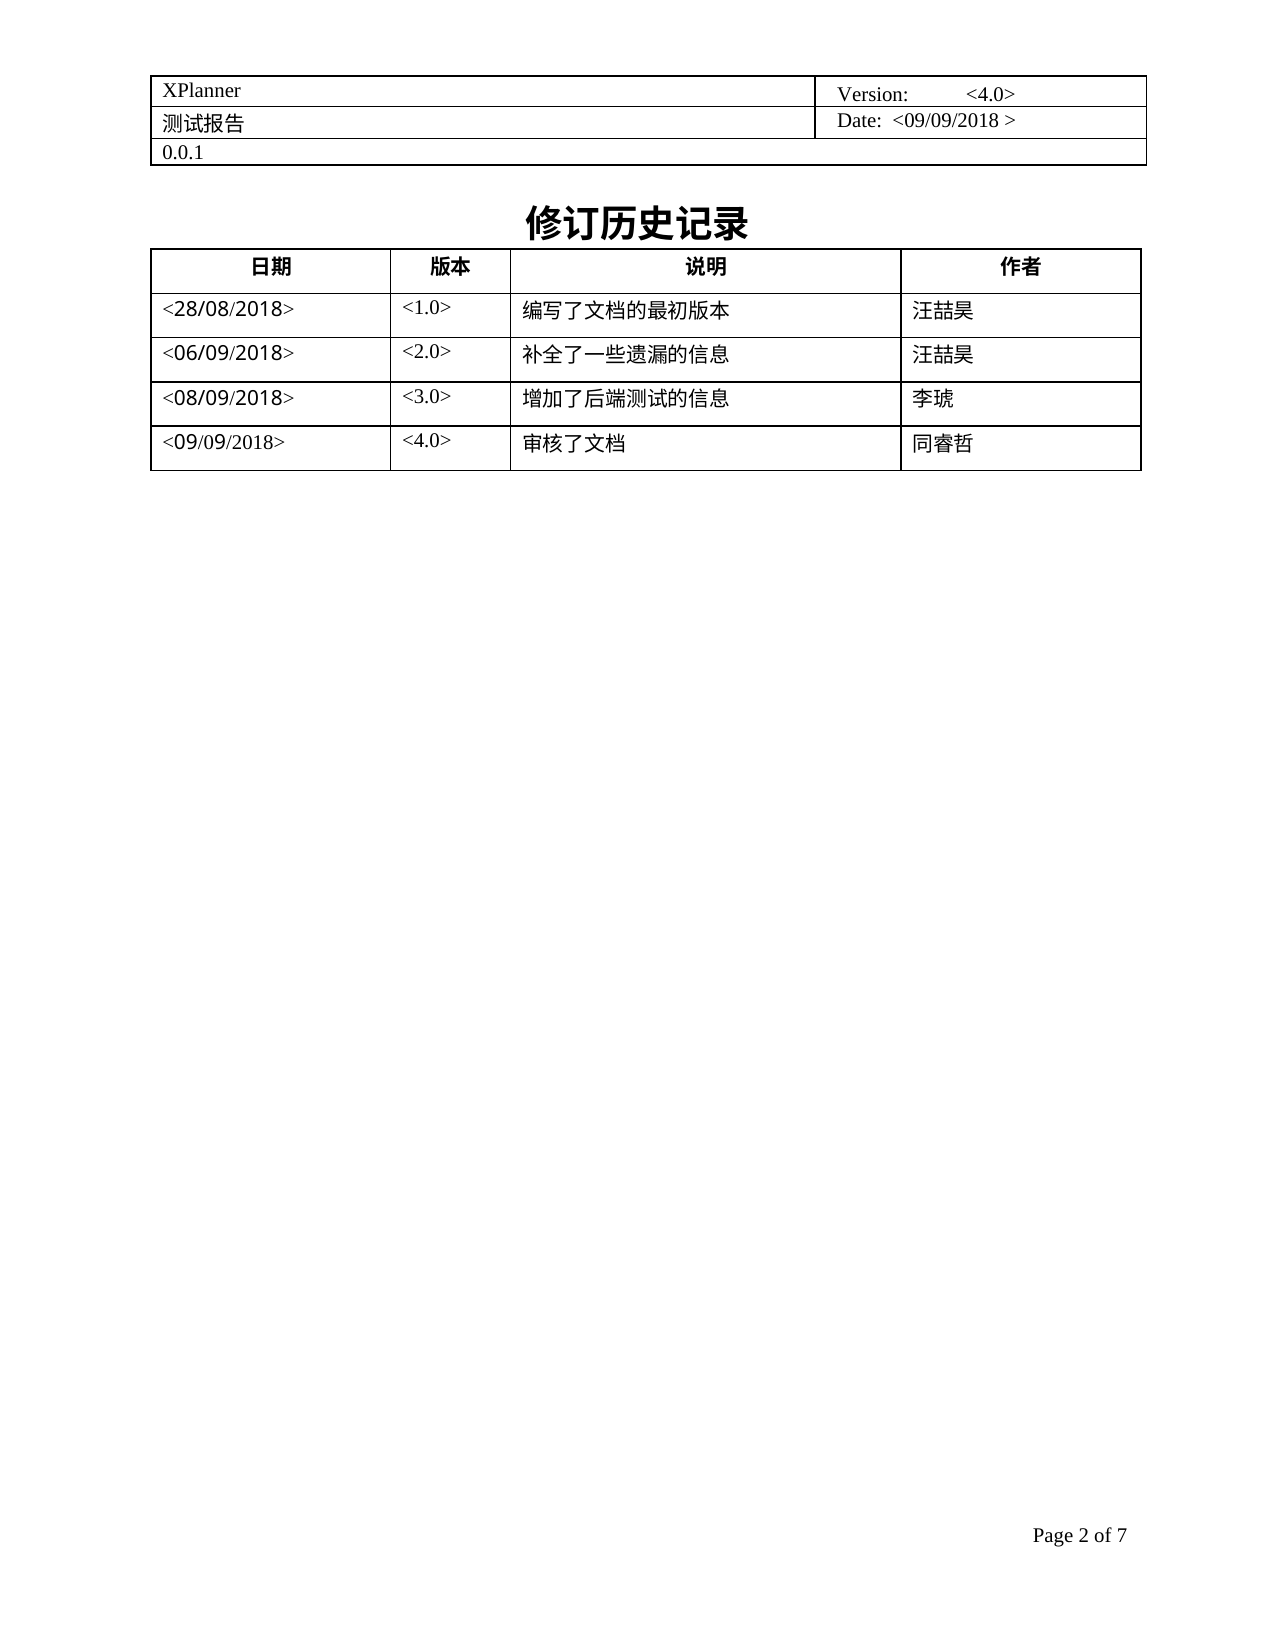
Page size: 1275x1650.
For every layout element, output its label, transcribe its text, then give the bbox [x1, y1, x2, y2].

table_cell 增加了后端测试的信息 [511, 383, 900, 425]
table_cell 审核了文档 [511, 427, 900, 470]
table_cell <2.0> [391, 338, 510, 381]
table_cell 补全了一些遗漏的信息 [511, 338, 900, 381]
table_cell <3.0> [391, 383, 510, 425]
table_header 日期 [152, 250, 390, 293]
table_cell <28/08/2018> [152, 294, 390, 337]
table_cell 编写了文档的最初版本 [511, 294, 900, 337]
table_cell 汪喆昊 [902, 338, 1140, 381]
table_cell <06/09/2018> [152, 338, 390, 381]
table_cell <1.0> [391, 294, 510, 337]
table_header 说明 [511, 250, 900, 293]
table_header 版本 [391, 250, 510, 293]
table_cell 汪喆昊 [902, 294, 1140, 337]
table_cell <09/09/2018> [152, 427, 390, 470]
table_cell 同睿哲 [902, 427, 1140, 470]
table_header 作者 [902, 250, 1140, 293]
table_cell <08/09/2018> [152, 383, 390, 425]
table_cell <4.0> [391, 427, 510, 470]
table_cell 李琥 [902, 383, 1140, 425]
title 修订历史记录 [150, 194, 1125, 248]
